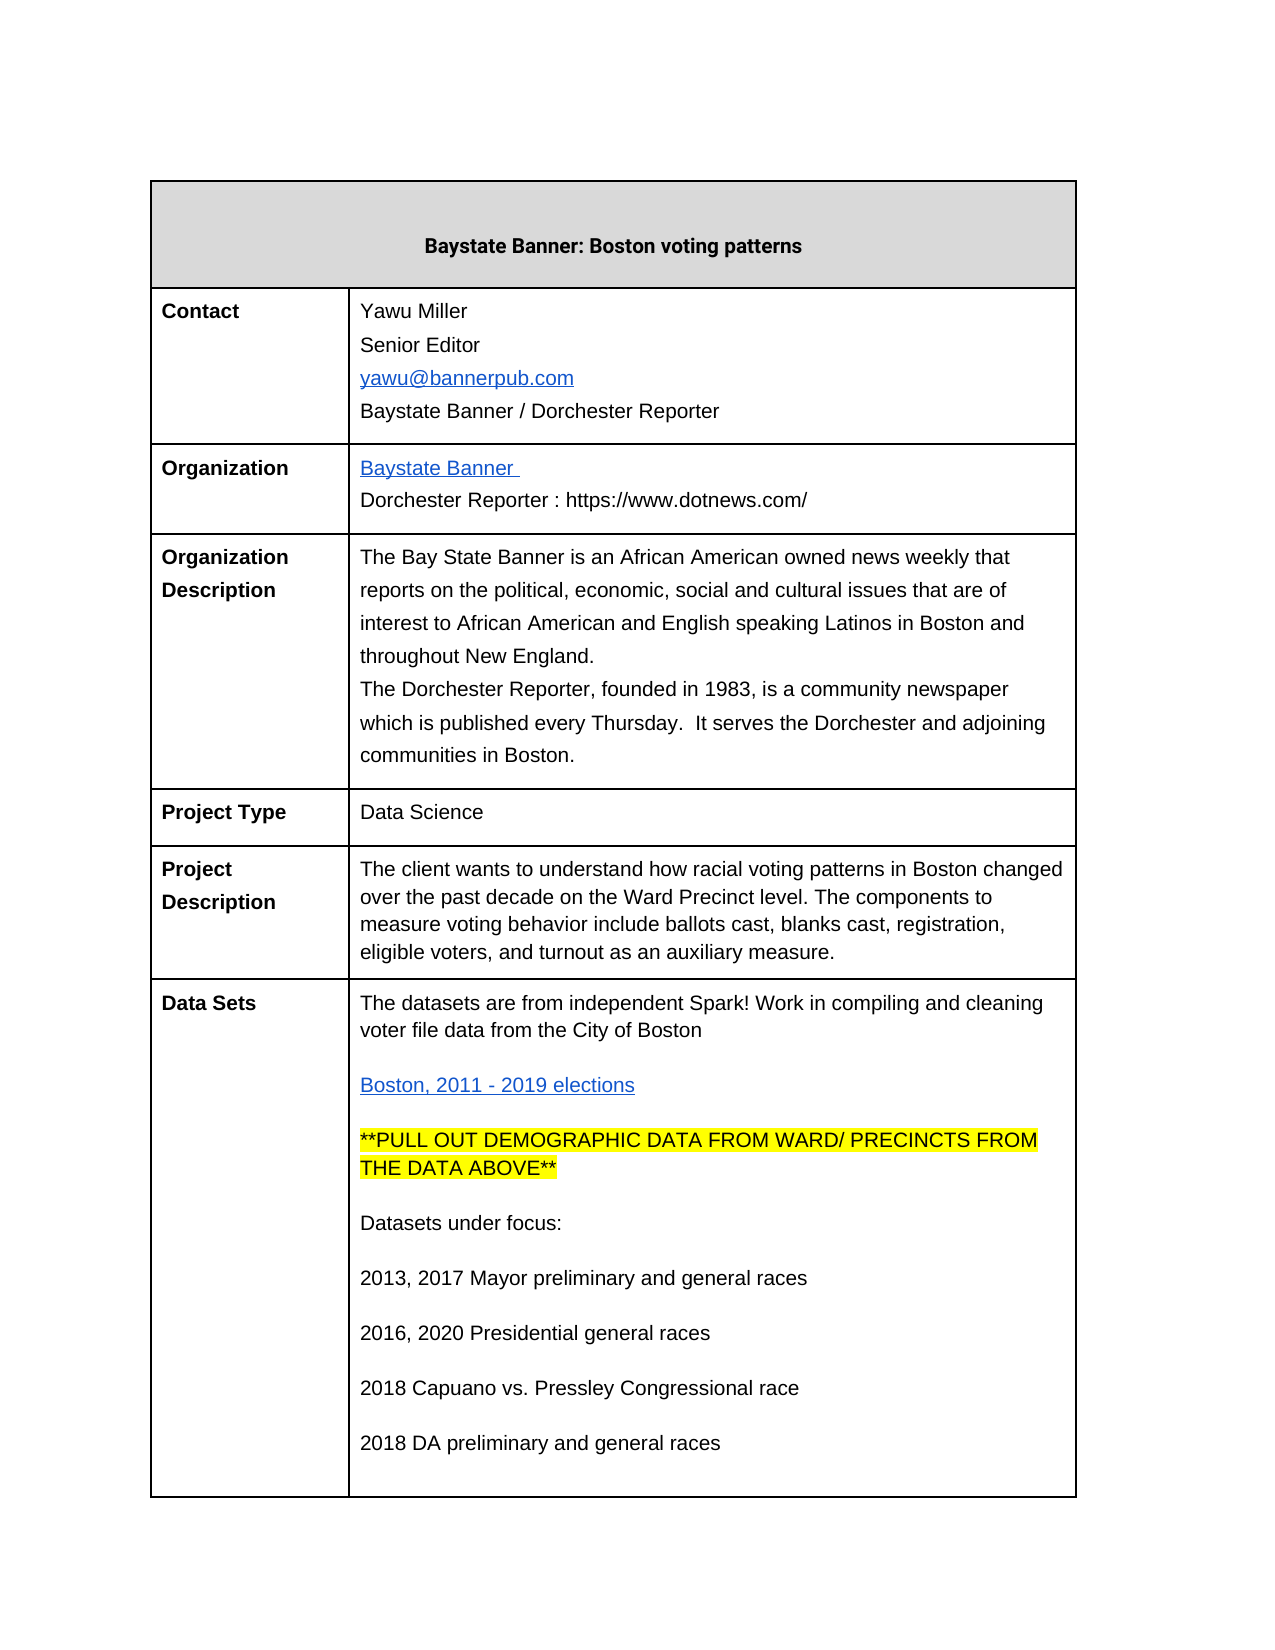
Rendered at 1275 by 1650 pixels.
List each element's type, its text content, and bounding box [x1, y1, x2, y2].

table_cell The Bay State Banner is an African American owned news weekly that reports on the political, economic, social and cultural issues that are of interest to African American and English speaking Latinos in Boston and throughout New England. The Dorchester Reporter, founded in 1983, is a community newspaper which is published every Thursday. It serves the Dorchester and adjoining communities in Boston. [350, 535, 1075, 788]
table_cell Organization [152, 445, 348, 533]
table_cell Data Science [350, 790, 1075, 844]
table_cell The client wants to understand how racial voting patterns in Boston changed over the past decade on the Ward Precinct level. The components to measure voting behavior include ballots cast, blanks cast, registration, eligible voters, and turnout as an auxiliary measure. [350, 847, 1075, 978]
table_cell Baystate Banner Dorchester Reporter : https://www.dotnews.com/ [350, 445, 1075, 533]
table_cell Contact [152, 289, 348, 443]
table_cell Yawu Miller Senior Editor yawu@bannerpub.com Baystate Banner / Dorchester Reporter [350, 289, 1075, 443]
table_header Baystate Banner: Boston voting patterns [152, 182, 1075, 287]
table_cell Data Sets [152, 980, 348, 1496]
table_cell Project Description [152, 847, 348, 978]
table_cell Organization Description [152, 535, 348, 788]
table_cell Project Type [152, 790, 348, 844]
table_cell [350, 980, 1075, 1496]
